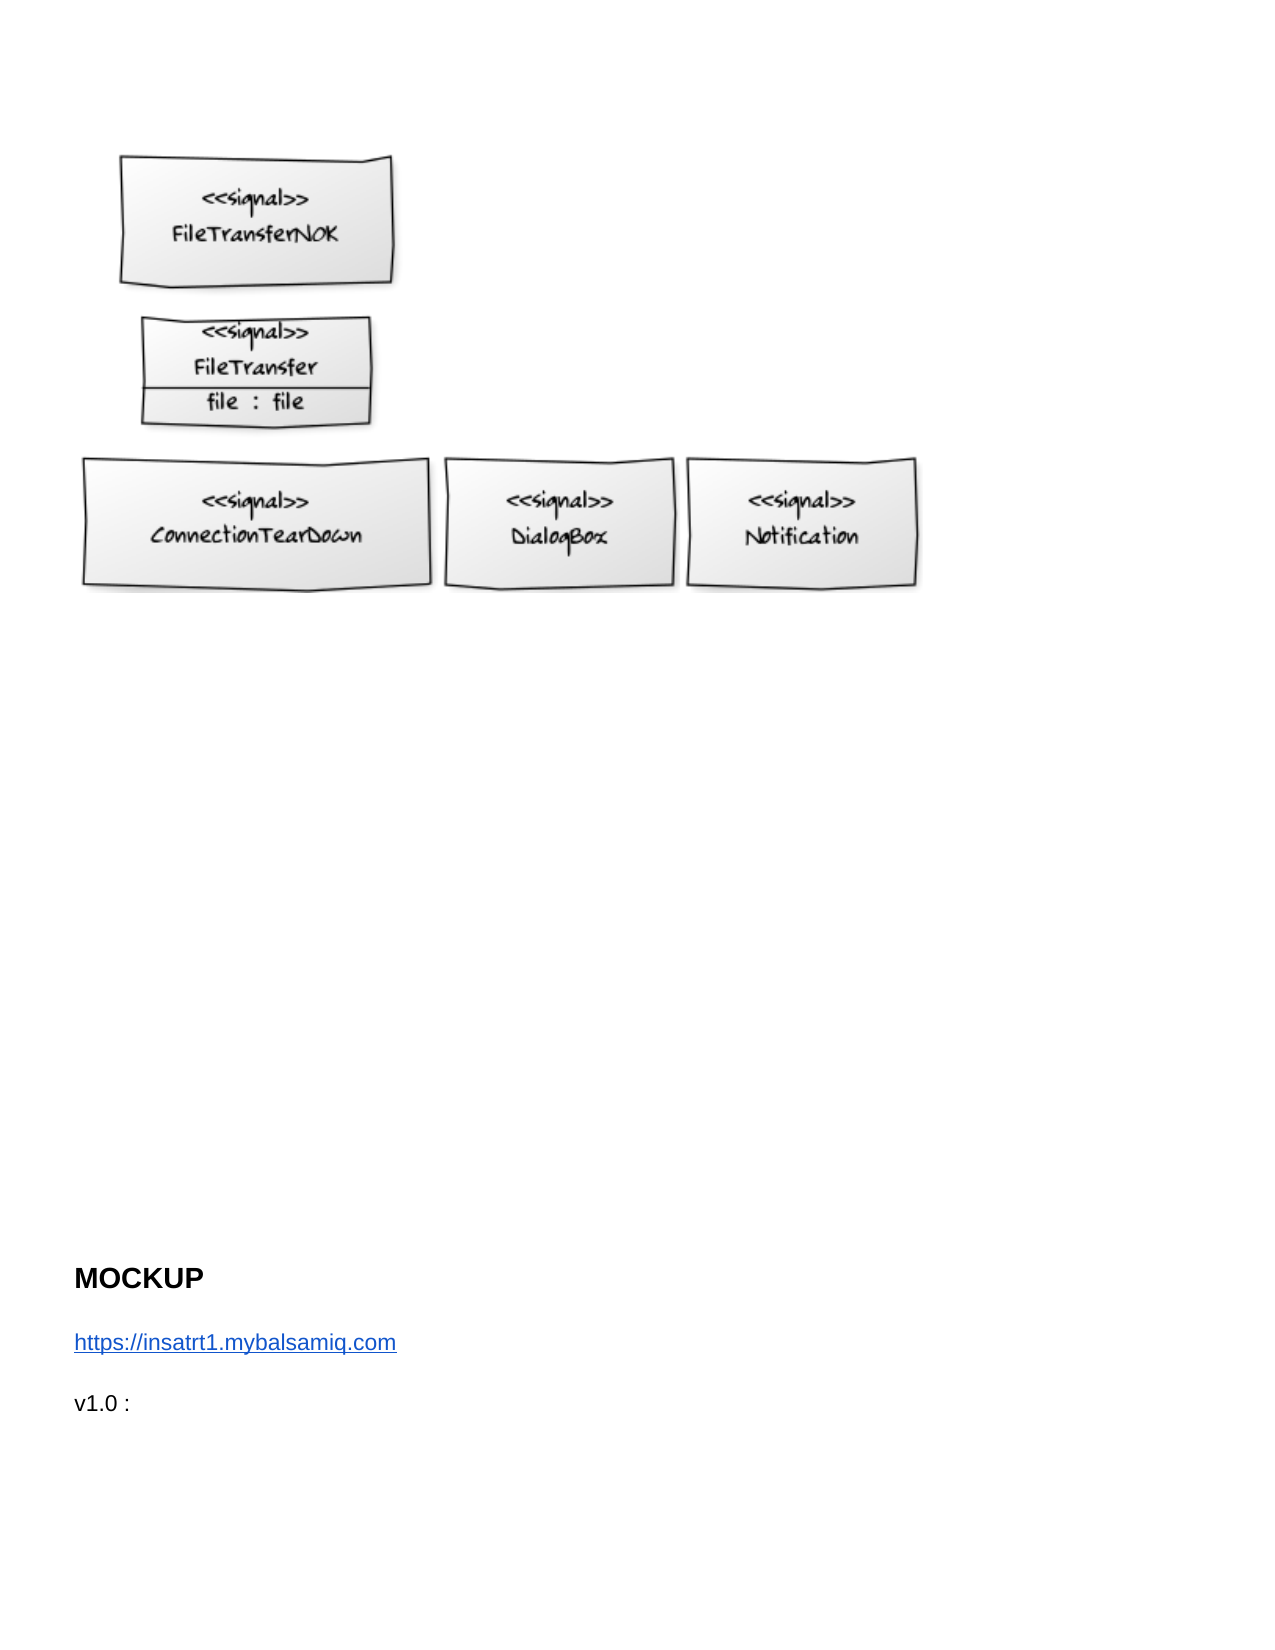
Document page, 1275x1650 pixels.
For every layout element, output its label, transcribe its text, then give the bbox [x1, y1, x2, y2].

text https://insatrt1.mybalsamiq.com [74, 1329, 1125, 1356]
text MOCKUP [74, 1261, 1125, 1294]
picture [74, 150, 923, 593]
text v1.0 : [74, 1390, 1125, 1416]
